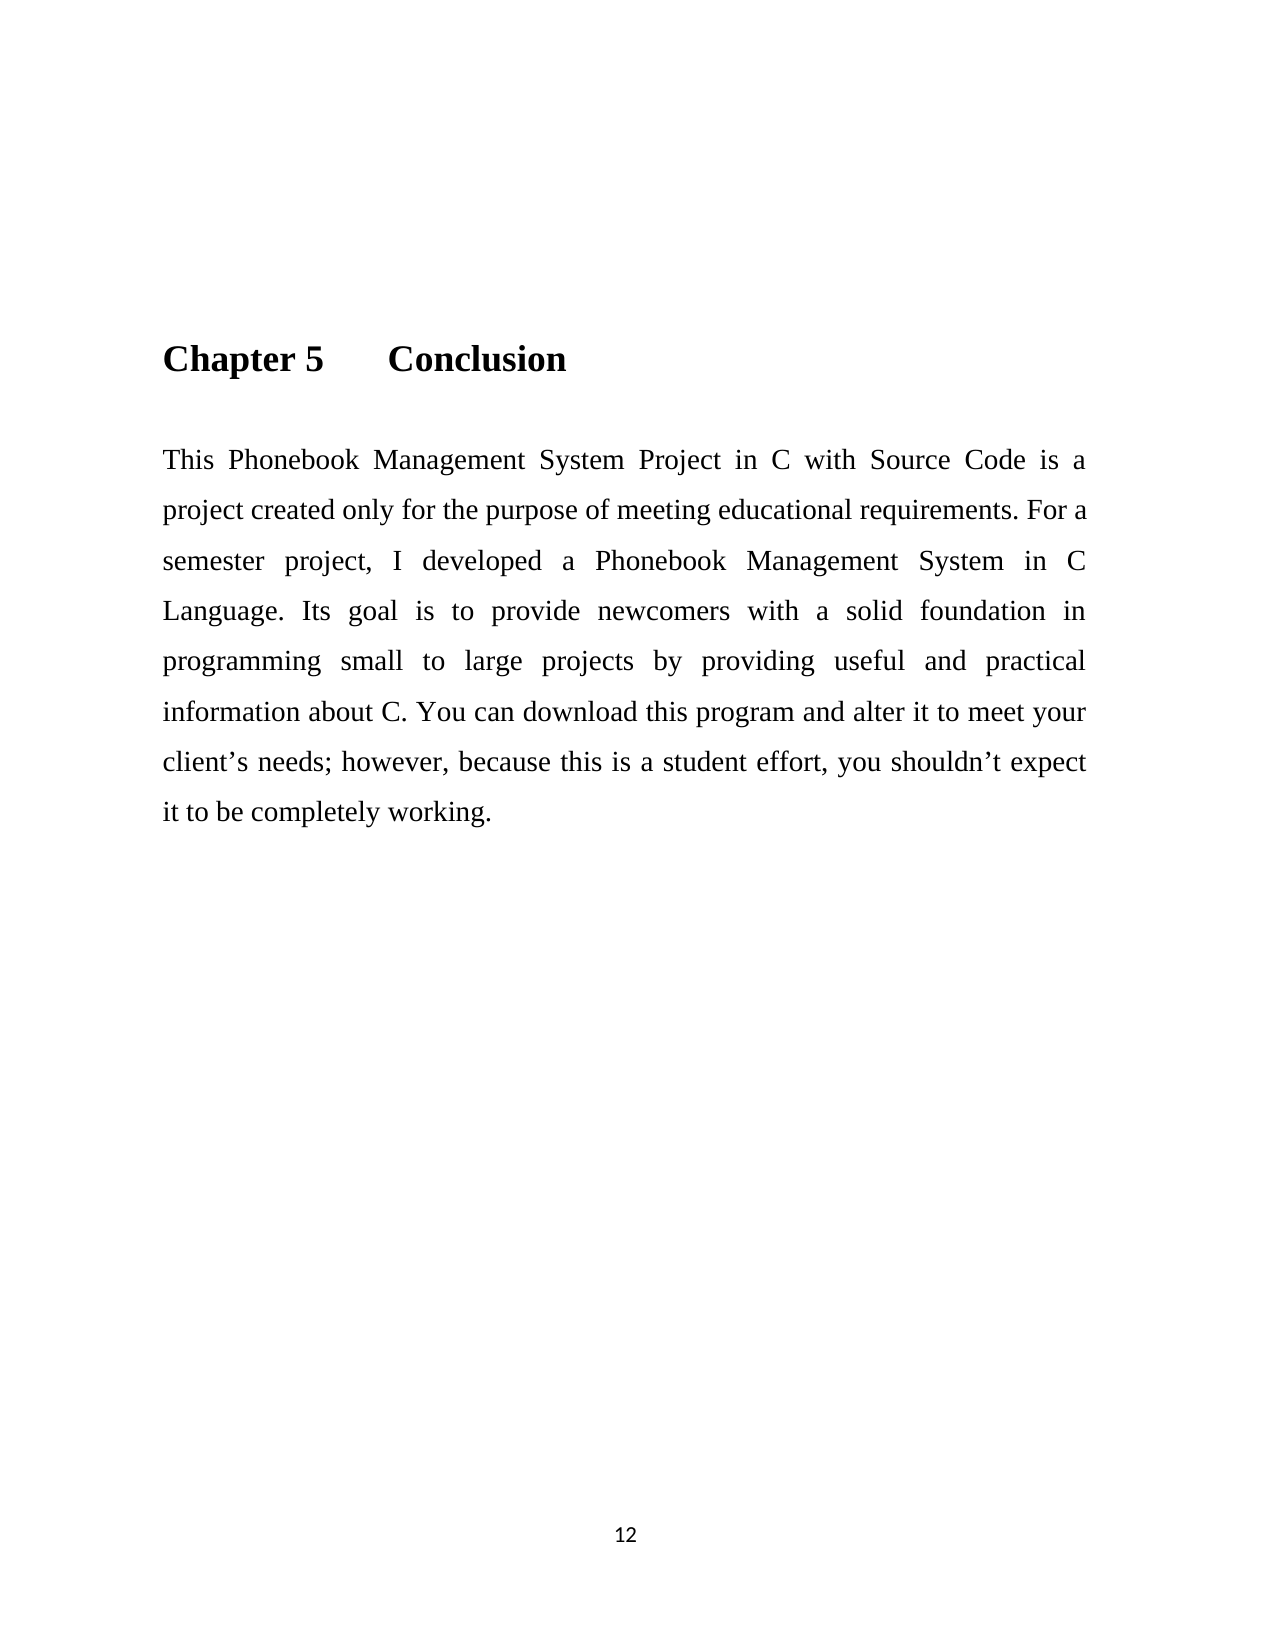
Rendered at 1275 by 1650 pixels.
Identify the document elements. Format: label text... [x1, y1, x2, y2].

subtitle Conclusion [162, 336, 1087, 379]
text This Phonebook Management System Project in C with Source Code is a project created only for the purpose of meeting educational requirements. For a semester project, I developed a Phonebook Management System in C Language. Its goal is to provide newcomers with a solid foundation in programming small to large projects by providing useful and practical information about C. You can download this program and alter it to meet your client’s needs; however, because this is a student effort, you shouldn’t expect it to be completely working. [162, 442, 1087, 828]
